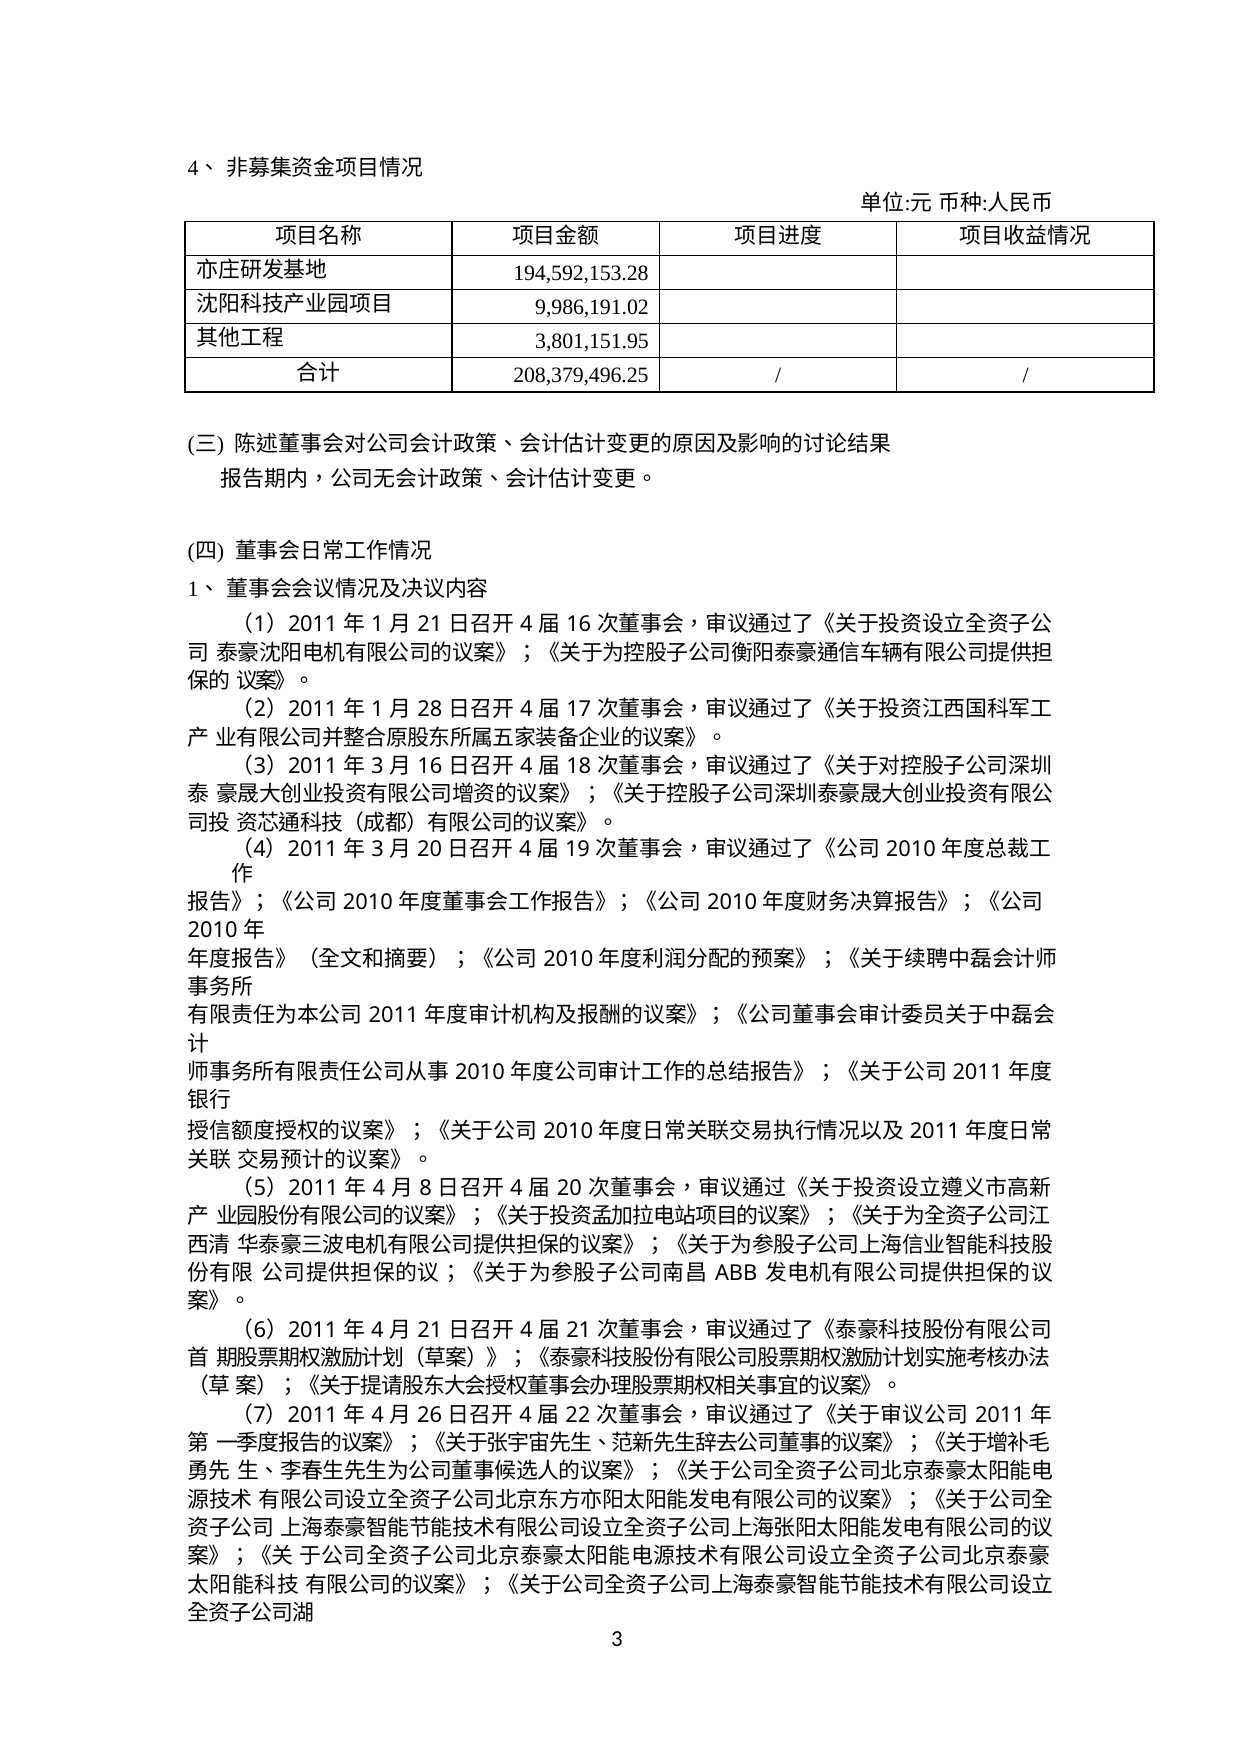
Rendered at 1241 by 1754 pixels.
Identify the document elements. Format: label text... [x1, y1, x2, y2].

text （5）2011 年 4 月 8 日召开 4 届 20 次董事会，审议通过《关于投资设立遵义市高新产 业园股份有限公司的议案》；《关于投资孟加拉电站项目的议案》；《关于为全资子公司江西清 华泰豪三波电机有限公司提供担保的议案》；《关于为参股子公司上海信业智能科技股份有限 公司提供担保的议；《关于为参股子公司南昌 ABB 发电机有限公司提供担保的议案》。 [187, 1173, 1053, 1314]
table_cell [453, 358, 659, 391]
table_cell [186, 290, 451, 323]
text （1）2011 年 1 月 21 日召开 4 届 16 次董事会，审议通过了《关于投资设立全资子公司 泰豪沈阳电机有限公司的议案》；《关于为控股子公司衡阳泰豪通信车辆有限公司提供担保的 议案》。 [187, 609, 1053, 694]
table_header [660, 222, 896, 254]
text （6）2011 年 4 月 21 日召开 4 届 21 次董事会，审议通过了《泰豪科技股份有限公司首 期股票期权激励计划（草案）》；《泰豪科技股份有限公司股票期权激励计划实施考核办法（草 案）；《关于提请股东大会授权董事会办理股票期权相关事宜的议案》。 [187, 1314, 1053, 1399]
text 4、 非募集资金项目情况 [187, 152, 1065, 181]
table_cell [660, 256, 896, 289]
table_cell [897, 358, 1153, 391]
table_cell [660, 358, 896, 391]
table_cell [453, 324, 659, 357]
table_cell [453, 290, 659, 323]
text (三) 陈述董事会对公司会计政策、会计估计变更的原因及影响的讨论结果 报告期内，公司无会计政策、会计估计变更。 [187, 428, 893, 492]
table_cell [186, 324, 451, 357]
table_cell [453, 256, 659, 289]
text （4）2011 年 3 月 20 日召开 4 届 19 次董事会，审议通过了《公司 2010 年度总裁工作 [231, 836, 1065, 887]
text （3）2011 年 3 月 16 日召开 4 届 18 次董事会，审议通过了《关于对控股子公司深圳泰 豪晟大创业投资有限公司增资的议案》；《关于控股子公司深圳泰豪晟大创业投资有限公司投 资芯通科技（成都）有限公司的议案》。 [187, 751, 1053, 836]
text (四) 董事会日常工作情况 [187, 534, 1065, 564]
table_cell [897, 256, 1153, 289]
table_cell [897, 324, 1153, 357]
text 1、 董事会会议情况及决议内容 [187, 573, 1065, 603]
text （2）2011 年 1 月 28 日召开 4 届 17 次董事会，审议通过了《关于投资江西国科军工产 业有限公司并整合原股东所属五家装备企业的议案》。 [187, 694, 1053, 751]
text 单位:元 币种:人民币 [175, 187, 1053, 217]
text 年度报告》（全文和摘要）；《公司 2010 年度利润分配的预案》；《关于续聘中磊会计师事务所 [187, 943, 1065, 1000]
text 师事务所有限责任公司从事 2010 年度公司审计工作的总结报告》；《关于公司 2011 年度银行 [187, 1057, 1065, 1113]
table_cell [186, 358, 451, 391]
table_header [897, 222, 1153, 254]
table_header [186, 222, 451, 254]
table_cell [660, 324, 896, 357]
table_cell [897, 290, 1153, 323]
text 有限责任为本公司 2011 年度审计机构及报酬的议案》；《公司董事会审计委员关于中磊会计 [187, 1000, 1065, 1057]
text 授信额度授权的议案》；《关于公司 2010 年度日常关联交易执行情况以及 2011 年度日常关联 交易预计的议案》。 [187, 1116, 1065, 1173]
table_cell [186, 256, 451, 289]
text 报告》；《公司 2010 年度董事会工作报告》；《公司 2010 年度财务决算报告》；《公司 2010 年 [187, 887, 1065, 943]
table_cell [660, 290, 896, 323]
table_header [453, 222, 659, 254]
text （7）2011 年 4 月 26 日召开 4 届 22 次董事会，审议通过了《关于审议公司 2011 年第 一季度报告的议案》；《关于张宇宙先生、范新先生辞去公司董事的议案》；《关于增补毛勇先 生、李春生先生为公司董事候选人的议案》；《关于公司全资子公司北京泰豪太阳能电源技术 有限公司设立全资子公司北京东方亦阳太阳能发电有限公司的议案》；《关于公司全资子公司 上海泰豪智能节能技术有限公司设立全资子公司上海张阳太阳能发电有限公司的议案》；《关 于公司全资子公司北京泰豪太阳能电源技术有限公司设立全资子公司北京泰豪太阳能科技 有限公司的议案》；《关于公司全资子公司上海泰豪智能节能技术有限公司设立全资子公司湖 [187, 1399, 1053, 1626]
